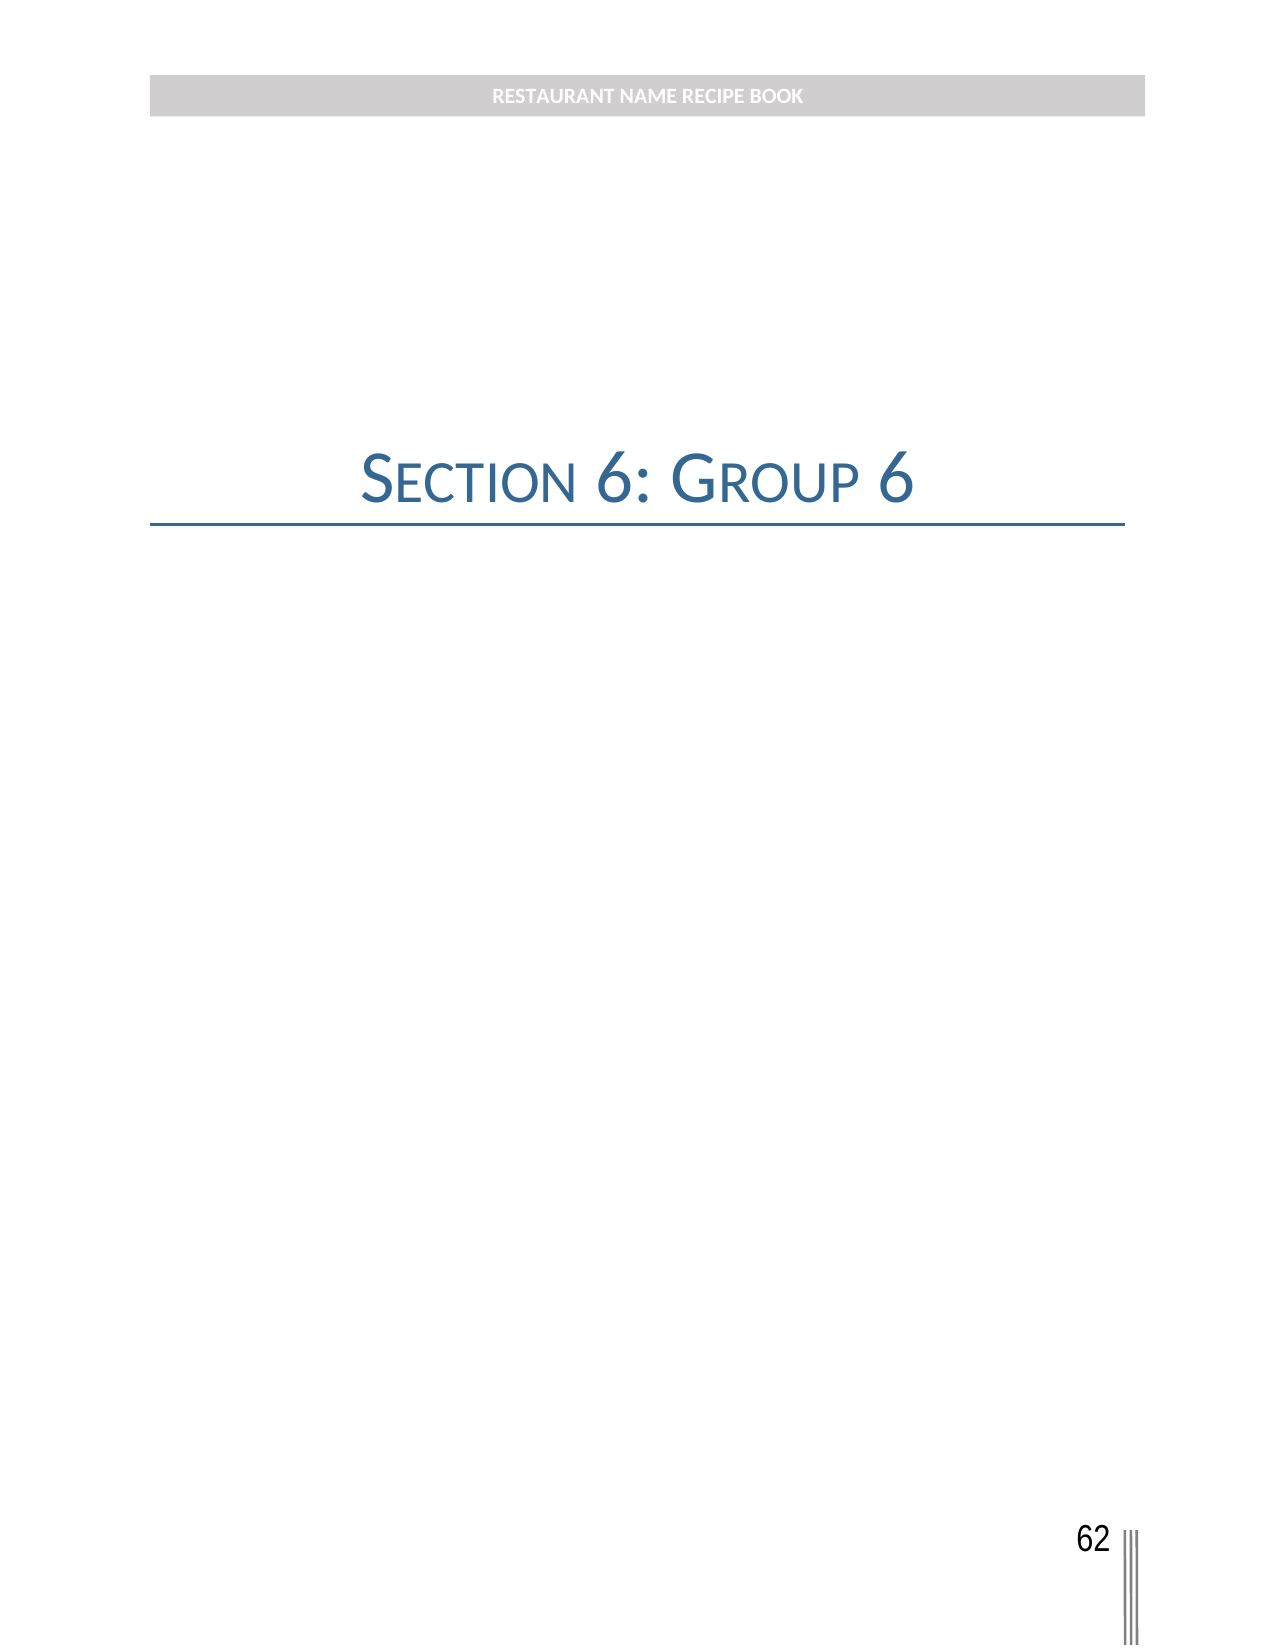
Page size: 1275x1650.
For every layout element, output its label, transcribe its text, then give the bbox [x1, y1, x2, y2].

subtitle Section 6: Group 6 [150, 429, 1125, 523]
